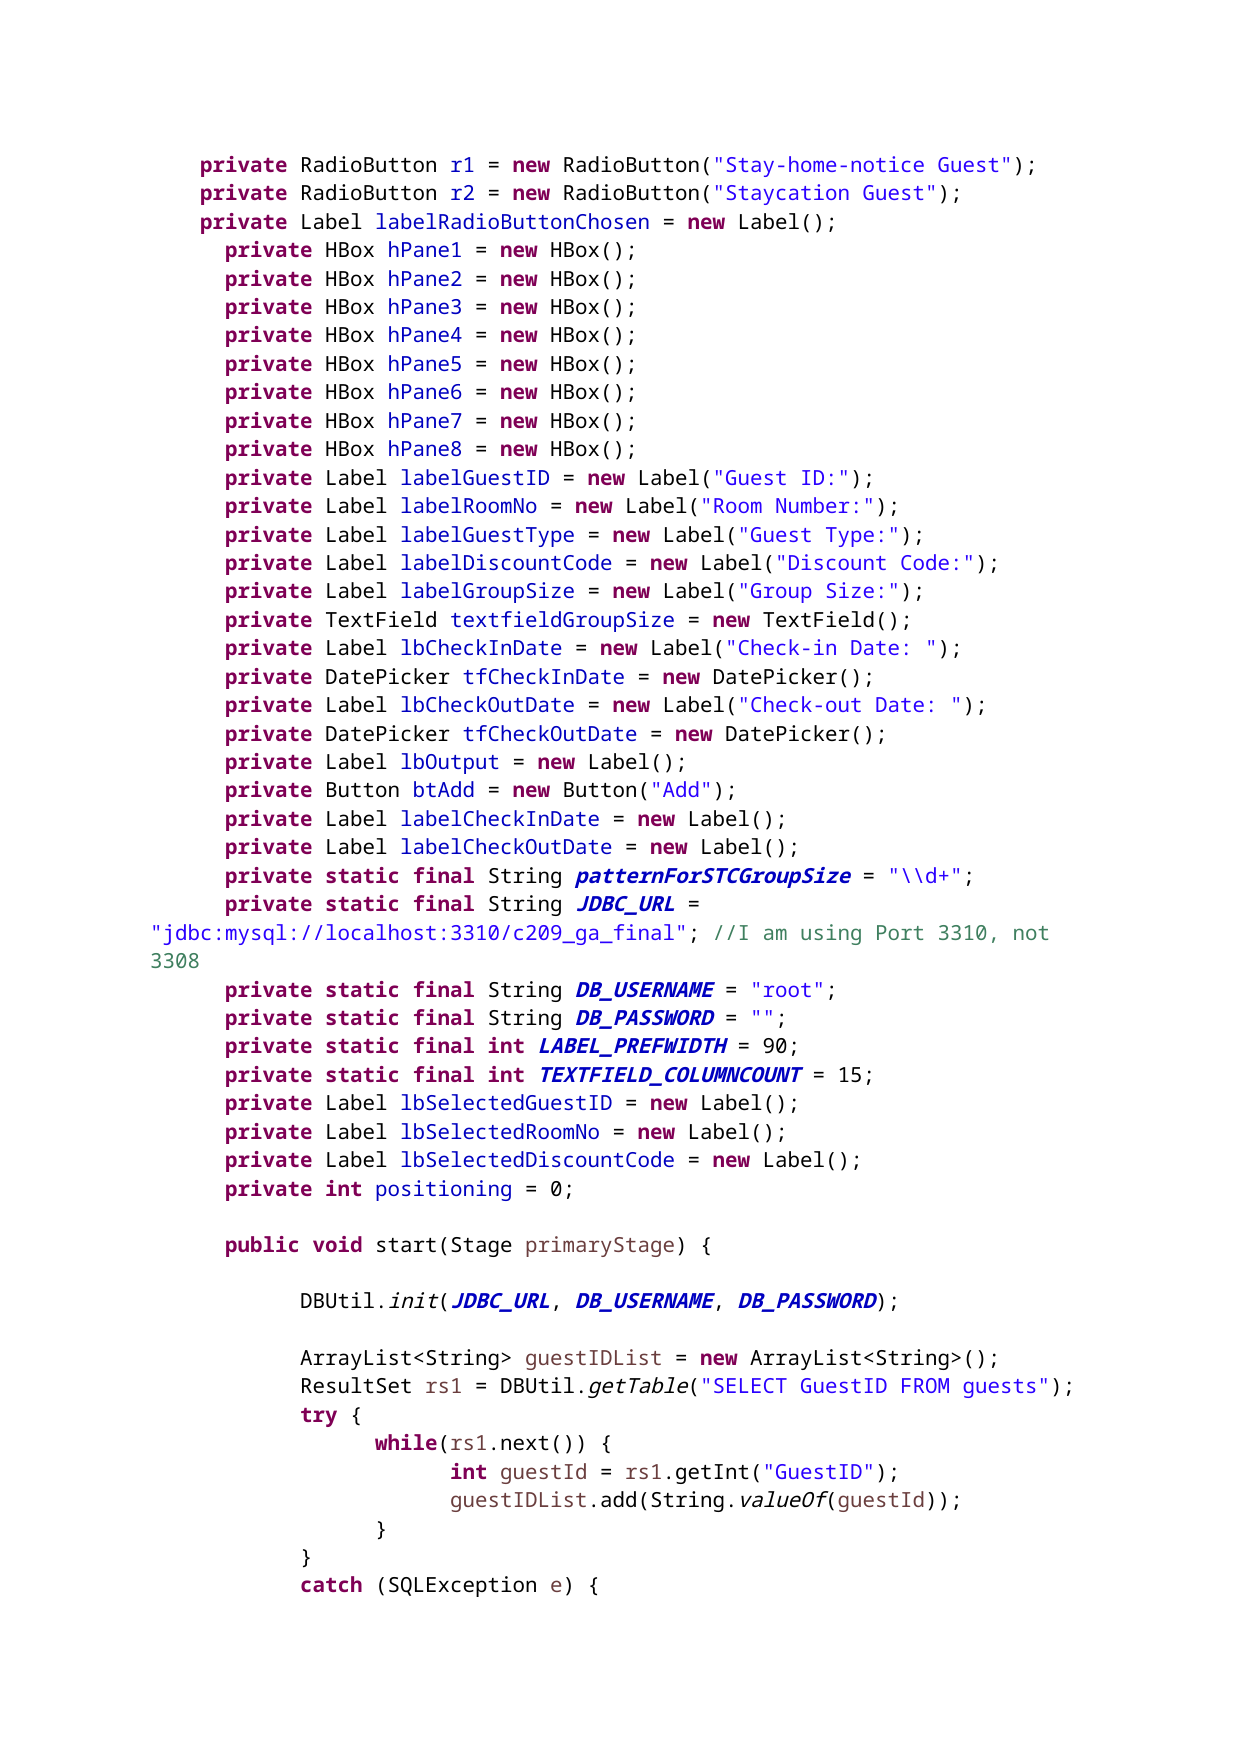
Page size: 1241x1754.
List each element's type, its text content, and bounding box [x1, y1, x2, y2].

text private Label labelGroupSize = new Label("Group Size:"); [150, 577, 1090, 605]
text private Button btAdd = new Button("Add"); [150, 776, 1090, 804]
text private static final String patternForSTCGroupSize = "\\d+"; [150, 861, 1090, 889]
text guestIDList.add(String.valueOf(guestId)); [150, 1485, 1090, 1514]
text private static final int LABEL_PREFWIDTH = 90; [150, 1032, 1090, 1060]
text private RadioButton r2 = new RadioButton("Staycation Guest"); [150, 178, 1090, 207]
text catch (SQLException e) { [150, 1571, 1090, 1599]
text private Label labelDiscountCode = new Label("Discount Code:"); [150, 548, 1090, 577]
text try { [150, 1400, 1090, 1428]
text private Label labelRoomNo = new Label("Room Number:"); [150, 491, 1090, 520]
text private Label lbSelectedDiscountCode = new Label(); [150, 1145, 1090, 1174]
text DBUtil.init(JDBC_URL, DB_USERNAME, DB_PASSWORD); [150, 1287, 1090, 1315]
text int guestId = rs1.getInt("GuestID"); [150, 1457, 1090, 1485]
text private static final String JDBC_URL = "jdbc:mysql://localhost:3310/c209_ga_final"; //I am using Port 3310, not 3308 [150, 889, 1090, 975]
text private HBox hPane8 = new HBox(); [150, 434, 1090, 463]
text private Label lbSelectedRoomNo = new Label(); [150, 1117, 1090, 1145]
text private DatePicker tfCheckOutDate = new DatePicker(); [150, 719, 1090, 747]
text } [150, 1542, 1090, 1571]
text private Label labelCheckInDate = new Label(); [150, 804, 1090, 832]
text private HBox hPane4 = new HBox(); [150, 321, 1090, 349]
text private HBox hPane5 = new HBox(); [150, 349, 1090, 377]
text private HBox hPane1 = new HBox(); [150, 235, 1090, 264]
text private HBox hPane2 = new HBox(); [150, 264, 1090, 292]
text private Label labelGuestType = new Label("Guest Type:"); [150, 520, 1090, 548]
text ResultSet rs1 = DBUtil.getTable("SELECT GuestID FROM guests"); [150, 1372, 1090, 1400]
text private static final int TEXTFIELD_COLUMNCOUNT = 15; [150, 1060, 1090, 1088]
text while(rs1.next()) { [150, 1428, 1090, 1457]
text private Label labelCheckOutDate = new Label(); [150, 832, 1090, 861]
text private HBox hPane3 = new HBox(); [150, 292, 1090, 321]
text ArrayList<String> guestIDList = new ArrayList<String>(); [150, 1343, 1090, 1372]
text private HBox hPane7 = new HBox(); [150, 406, 1090, 434]
text private RadioButton r1 = new RadioButton("Stay-home-notice Guest"); [150, 150, 1090, 178]
text private Label lbCheckOutDate = new Label("Check-out Date: "); [150, 690, 1090, 719]
text private Label lbOutput = new Label(); [150, 747, 1090, 776]
text private TextField textfieldGroupSize = new TextField(); [150, 605, 1090, 633]
text private Label labelGuestID = new Label("Guest ID:"); [150, 463, 1090, 491]
text public void start(Stage primaryStage) { [150, 1230, 1090, 1259]
text private Label labelRadioButtonChosen = new Label(); [150, 207, 1090, 235]
text private int positioning = 0; [150, 1174, 1090, 1202]
text } [150, 1514, 1090, 1542]
text private static final String DB_USERNAME = "root"; [150, 975, 1090, 1003]
text private Label lbSelectedGuestID = new Label(); [150, 1088, 1090, 1117]
text private HBox hPane6 = new HBox(); [150, 377, 1090, 406]
text private DatePicker tfCheckInDate = new DatePicker(); [150, 662, 1090, 690]
text private static final String DB_PASSWORD = ""; [150, 1003, 1090, 1032]
text private Label lbCheckInDate = new Label("Check-in Date: "); [150, 633, 1090, 662]
